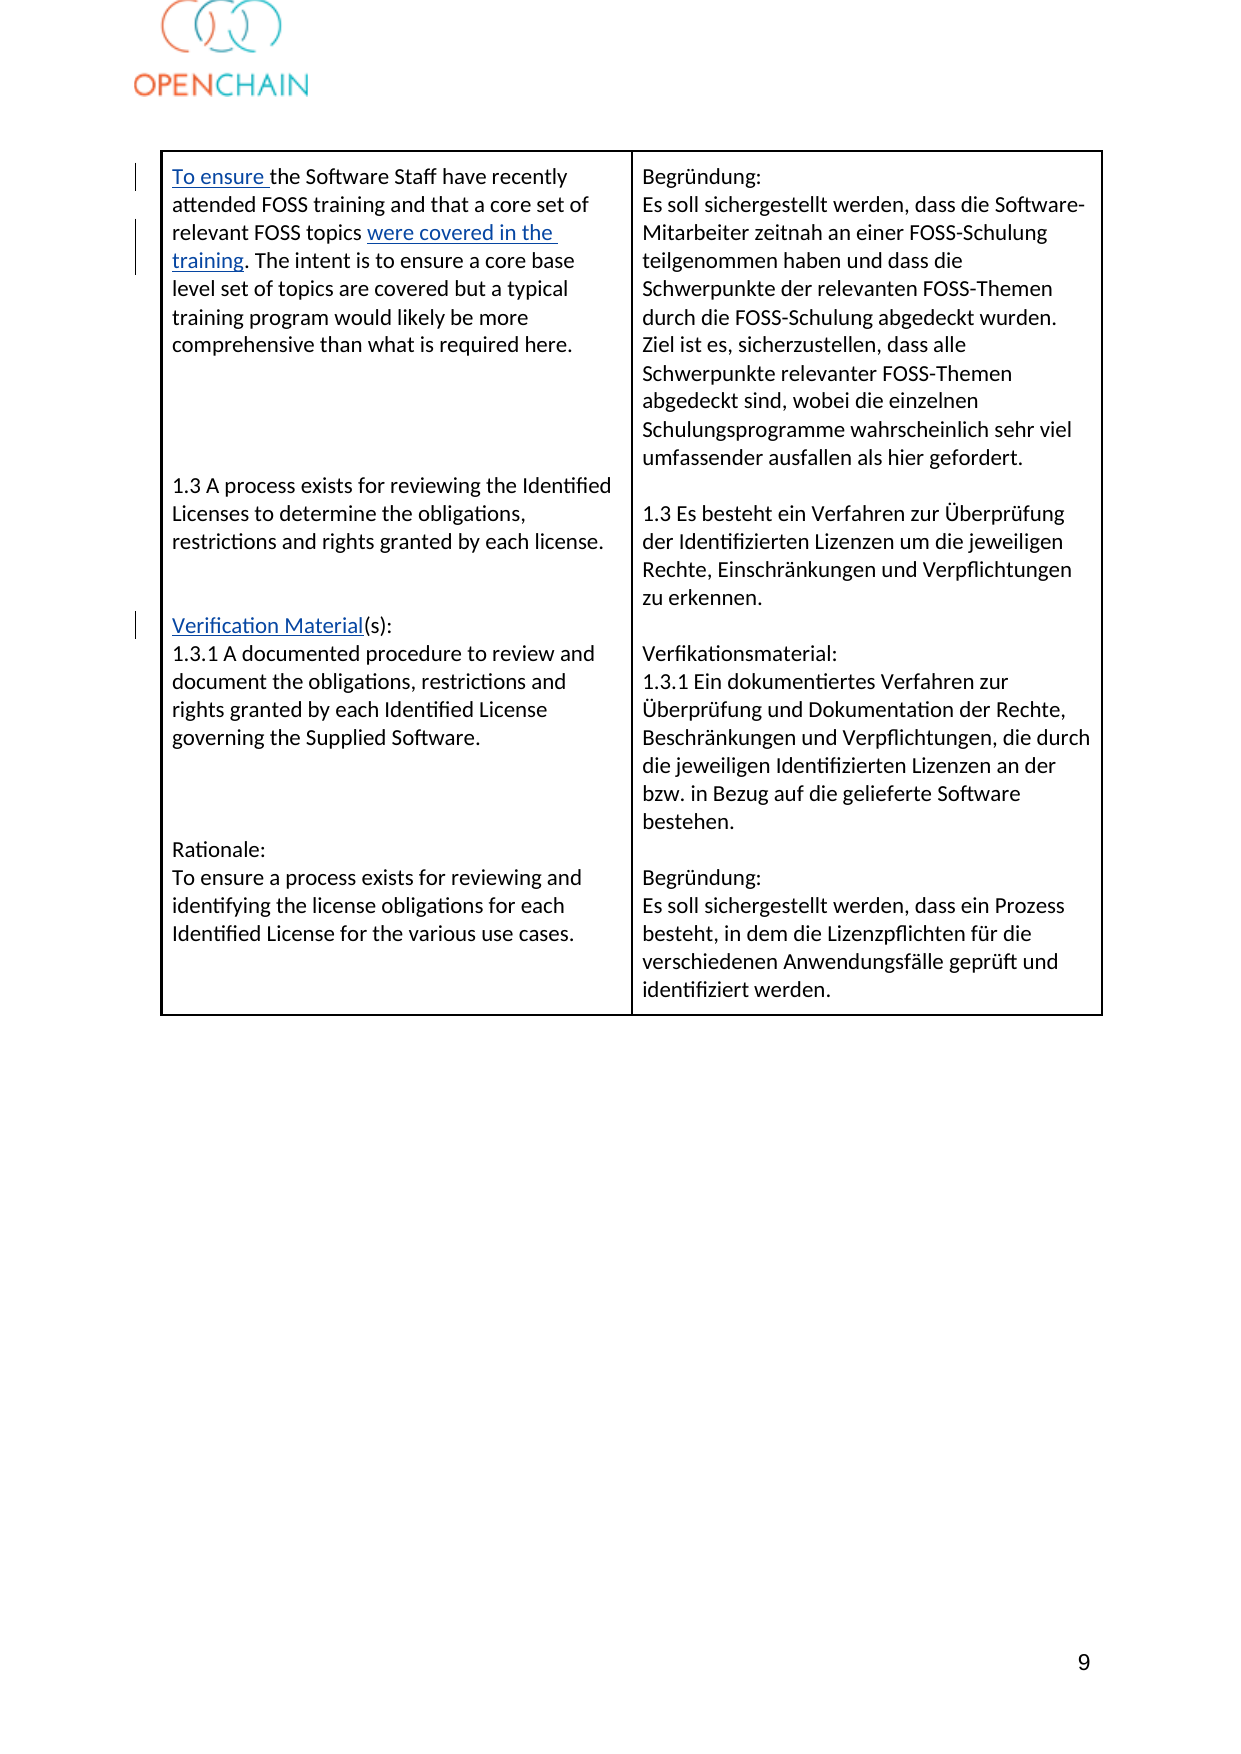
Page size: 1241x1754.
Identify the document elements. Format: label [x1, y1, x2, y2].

picture [134, 0, 308, 97]
table_cell [633, 152, 1101, 1013]
table_cell [163, 152, 631, 1013]
